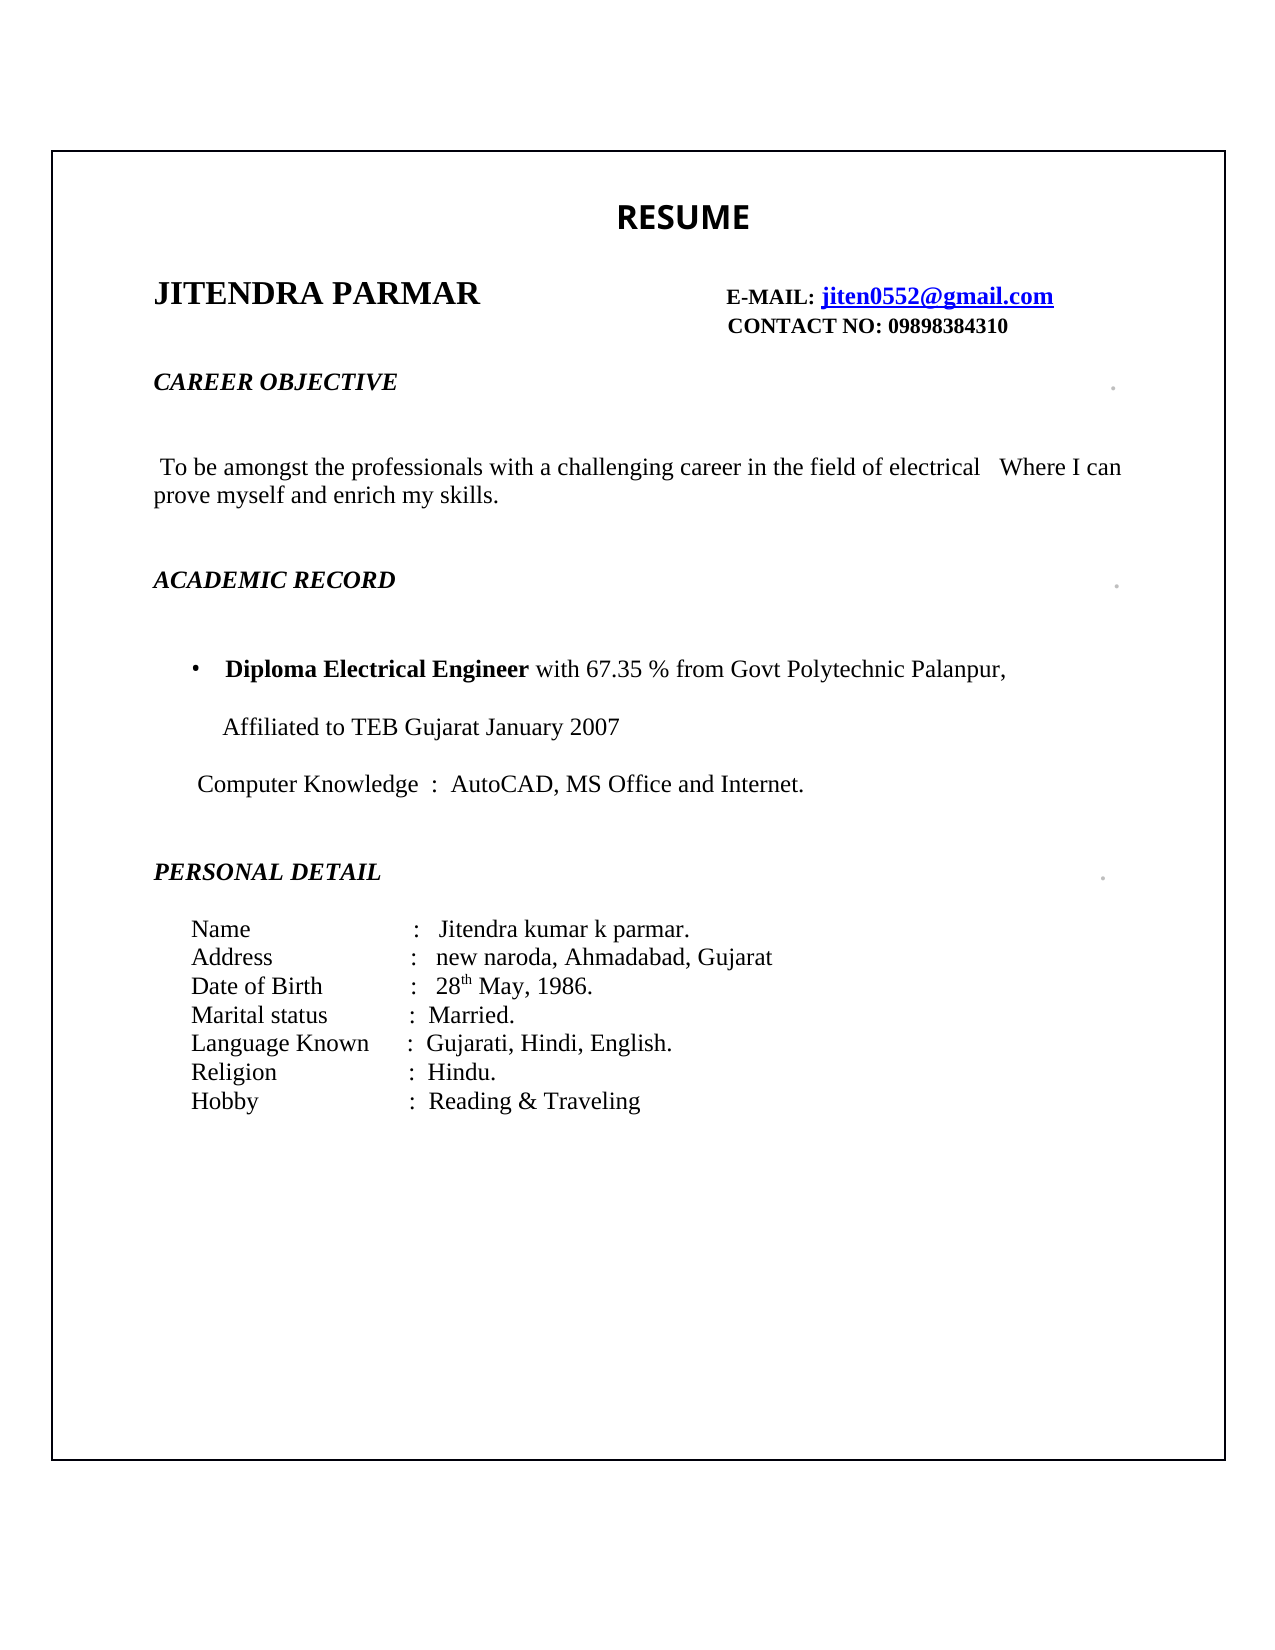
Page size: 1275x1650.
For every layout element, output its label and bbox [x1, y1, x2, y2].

table_header [53, 152, 1224, 1458]
